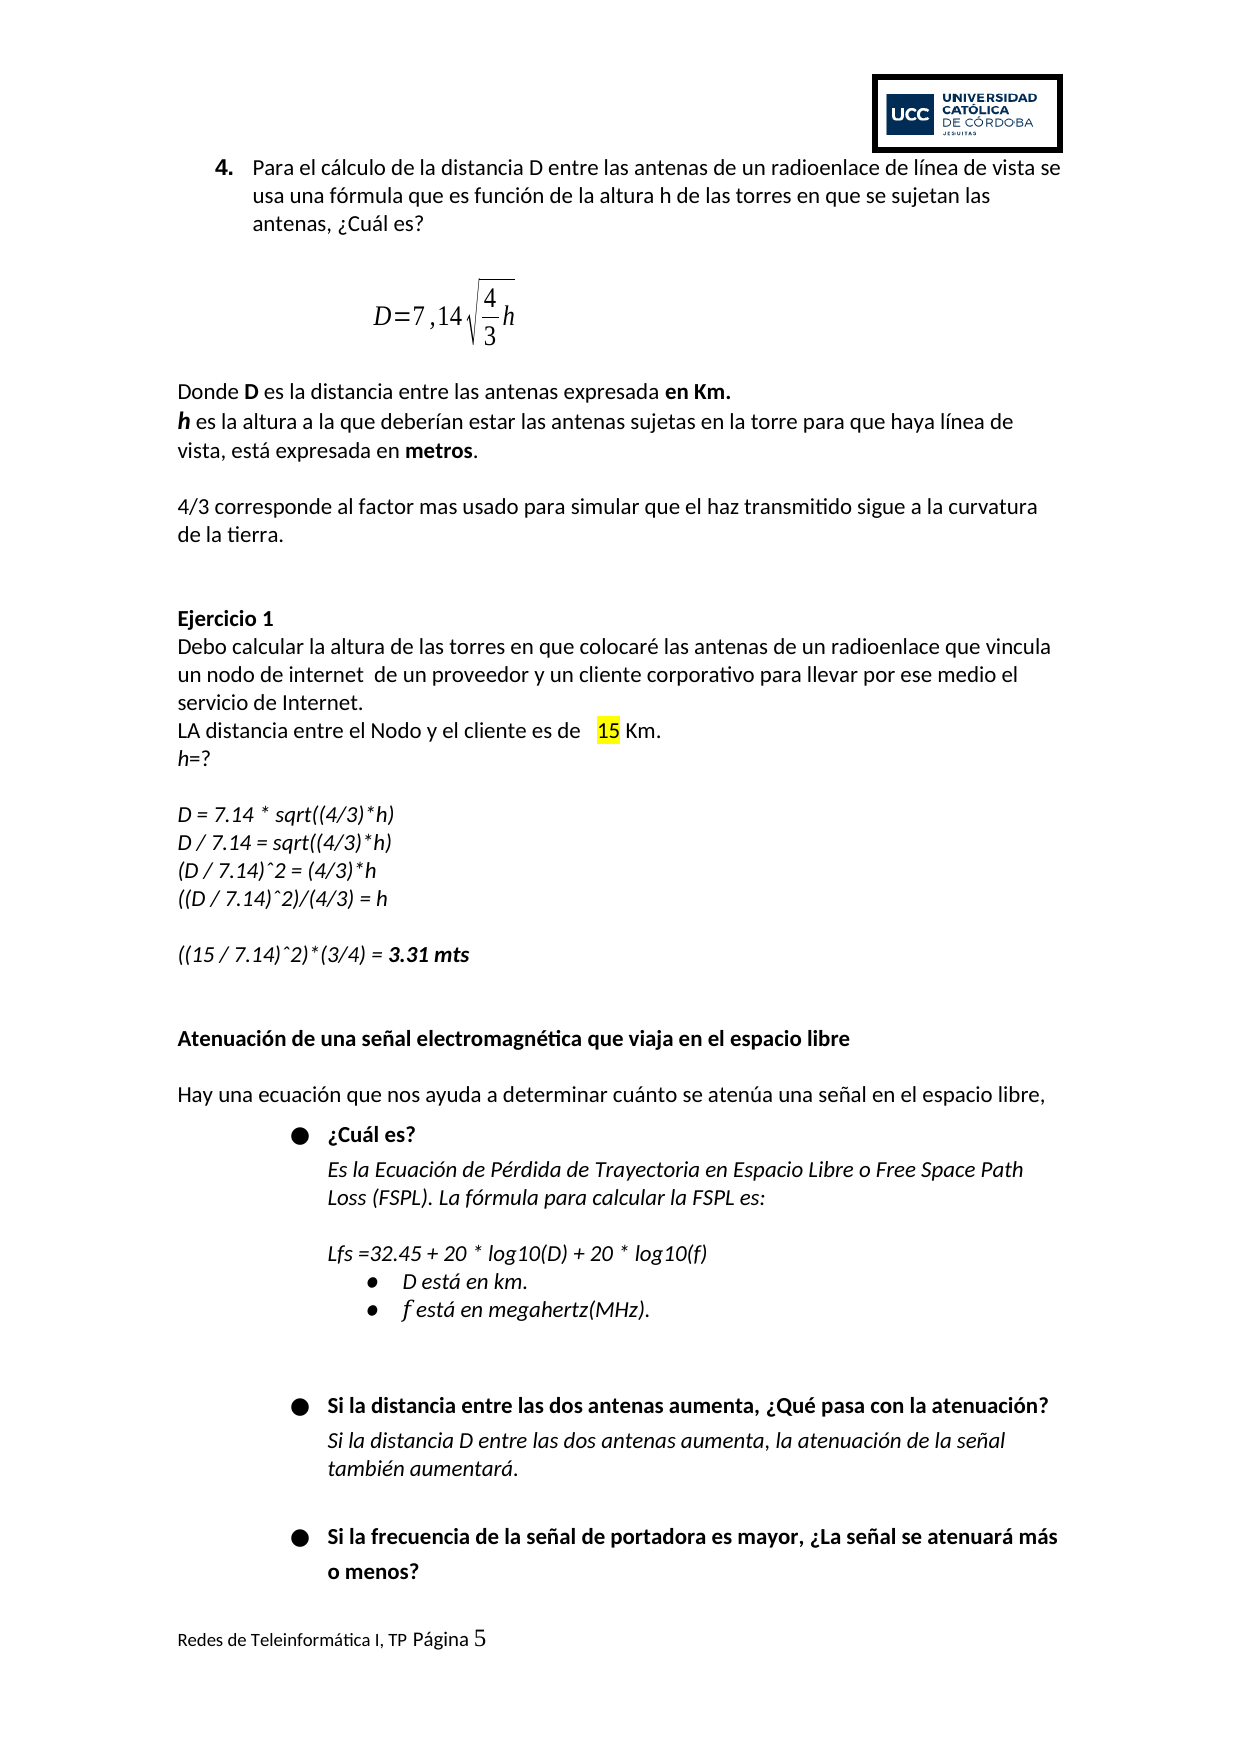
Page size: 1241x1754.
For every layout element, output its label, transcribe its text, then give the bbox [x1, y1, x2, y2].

text Hay una ecuación que nos ayuda a determinar cuánto se atenúa una señal en el espacio libre, [177, 1080, 1063, 1108]
picture [878, 80, 1057, 147]
text (D / 7.14)ˆ2 = (4/3)*h [177, 856, 1063, 884]
list 𝑓 está en megahertz(MHz). [365, 1295, 1063, 1323]
text Lfs =32.45 + 20 * log10(D) + 20 * log10(f) [327, 1239, 1063, 1267]
list D está en km. [365, 1267, 1063, 1295]
list Si la frecuencia de la señal de portadora es mayor, ¿La señal se atenuará más o menos? [290, 1510, 1063, 1585]
text Atenuación de una señal electromagnética que viaja en el espacio libre [177, 1024, 1063, 1052]
text Ejercicio 1 [177, 604, 1063, 632]
list ¿Cuál es? [290, 1108, 1063, 1155]
text LA distancia entre el Nodo y el cliente es de 15 Km. [620, 716, 1063, 744]
text D / 7.14 = sqrt((4/3)*h) [177, 828, 1063, 856]
text ((15 / 7.14)ˆ2)*(3/4) = 3.31 mts [177, 940, 1063, 968]
text D = 7.14 * sqrt((4/3)*h) [177, 800, 1063, 828]
text h es la altura a la que deberían estar las antenas sujetas en la torre para que haya línea de vista, está expresada en metros. [177, 405, 1063, 464]
text 4/3 corresponde al factor mas usado para simular que el haz transmitido sigue a la curvatura de la tierra. [177, 492, 1063, 548]
text Si la distancia D entre las dos antenas aumenta, la atenuación de la señal también aumentará. [327, 1426, 1063, 1482]
text Debo calcular la altura de las torres en que colocaré las antenas de un radioenlace que vincula un nodo de internet de un proveedor y un cliente corporativo para llevar por ese medio el servicio de Internet. [177, 632, 1063, 716]
list Si la distancia entre las dos antenas aumenta, ¿Qué pasa con la atenuación? [290, 1379, 1063, 1426]
text h=? [177, 744, 1063, 772]
text Donde D es la distancia entre las antenas expresada en Km. [177, 377, 1063, 405]
list Para el cálculo de la distancia D entre las antenas de un radioenlace de línea de vista se usa una fórmula que es función de la altura h de las torres en que se sujetan las antenas, ¿Cuál es? [215, 153, 1063, 237]
text Es la Ecuación de Pérdida de Trayectoria en Espacio Libre o Free Space Path Loss (FSPL). La fórmula para calcular la FSPL es: [327, 1155, 1063, 1211]
text LA distancia entre el Nodo y el cliente es de 15 Km. [177, 716, 597, 744]
text ((D / 7.14)ˆ2)/(4/3) = h [177, 884, 1063, 912]
